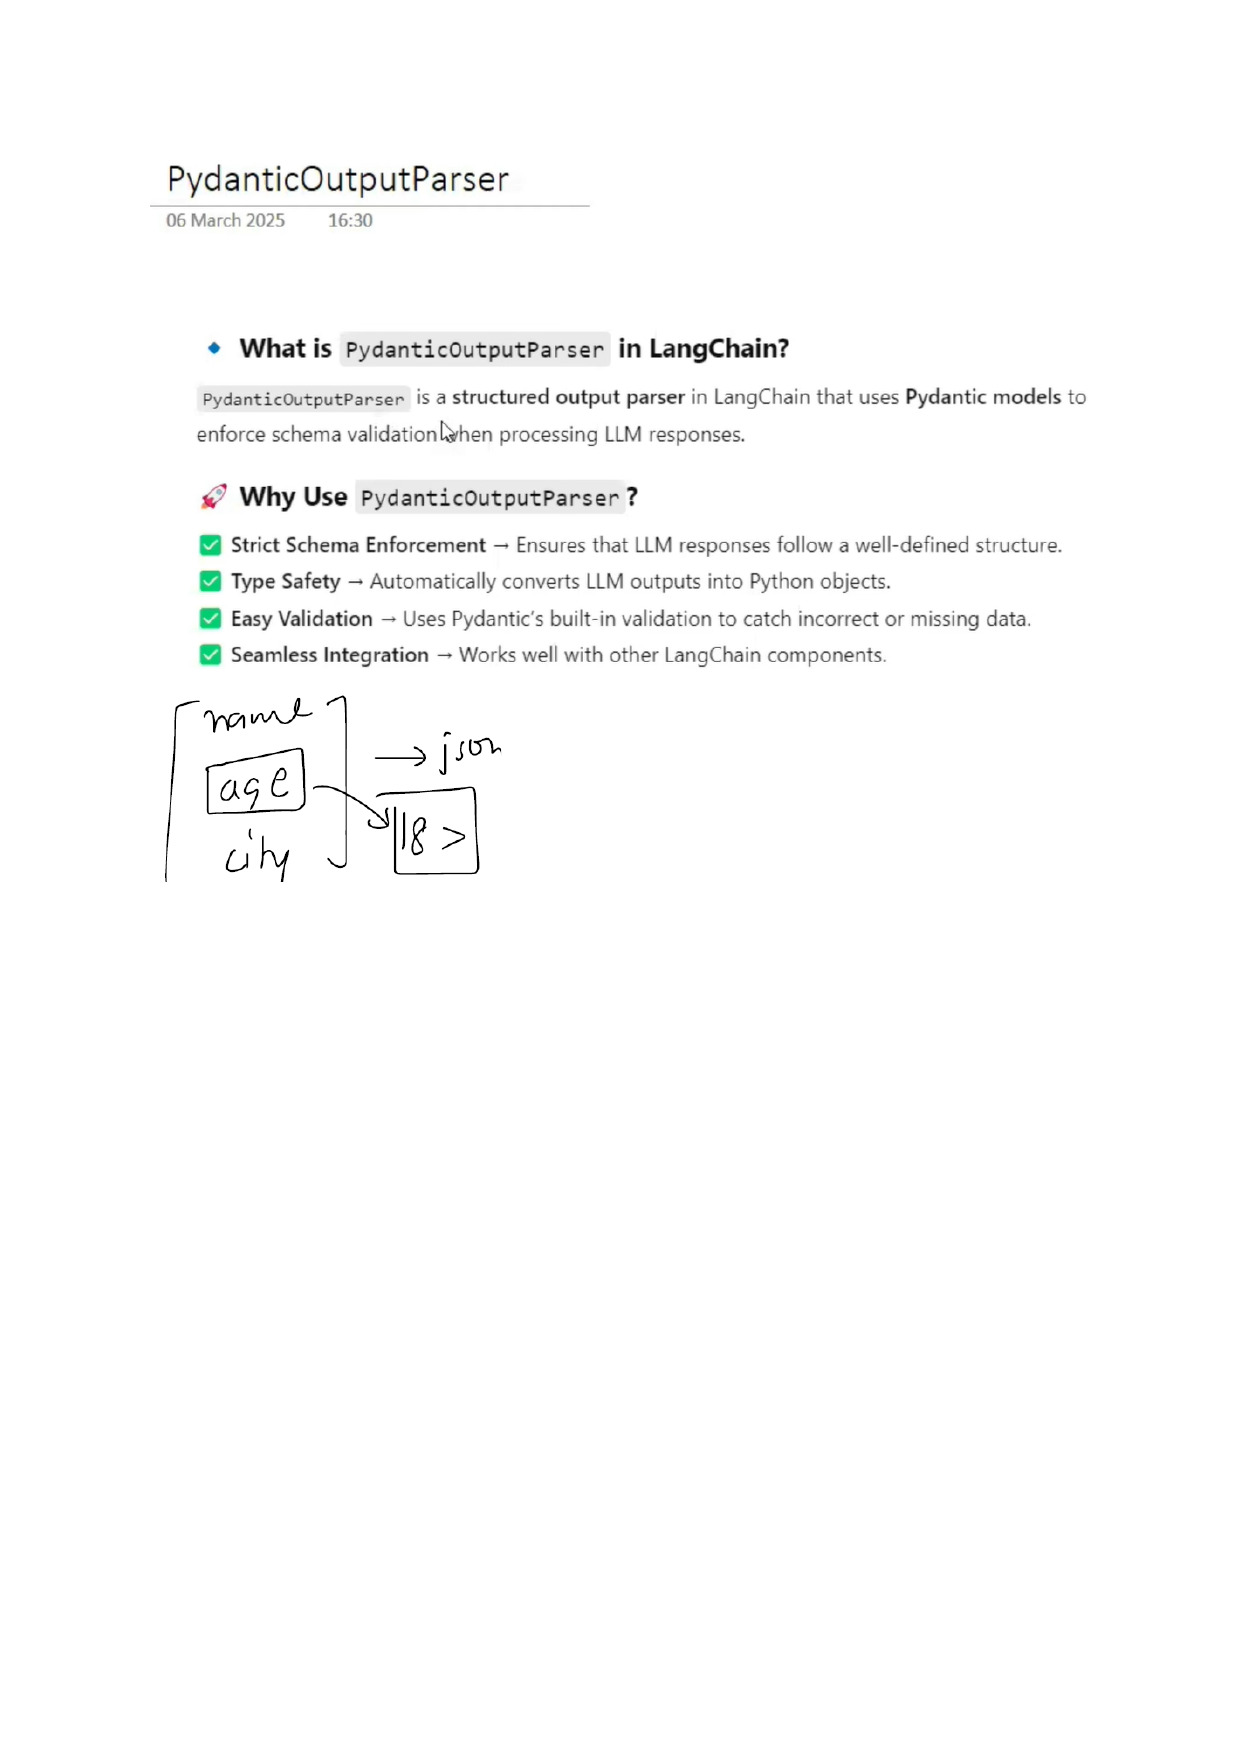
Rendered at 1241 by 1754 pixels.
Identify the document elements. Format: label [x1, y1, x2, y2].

picture [150, 690, 502, 882]
picture [150, 150, 1091, 669]
